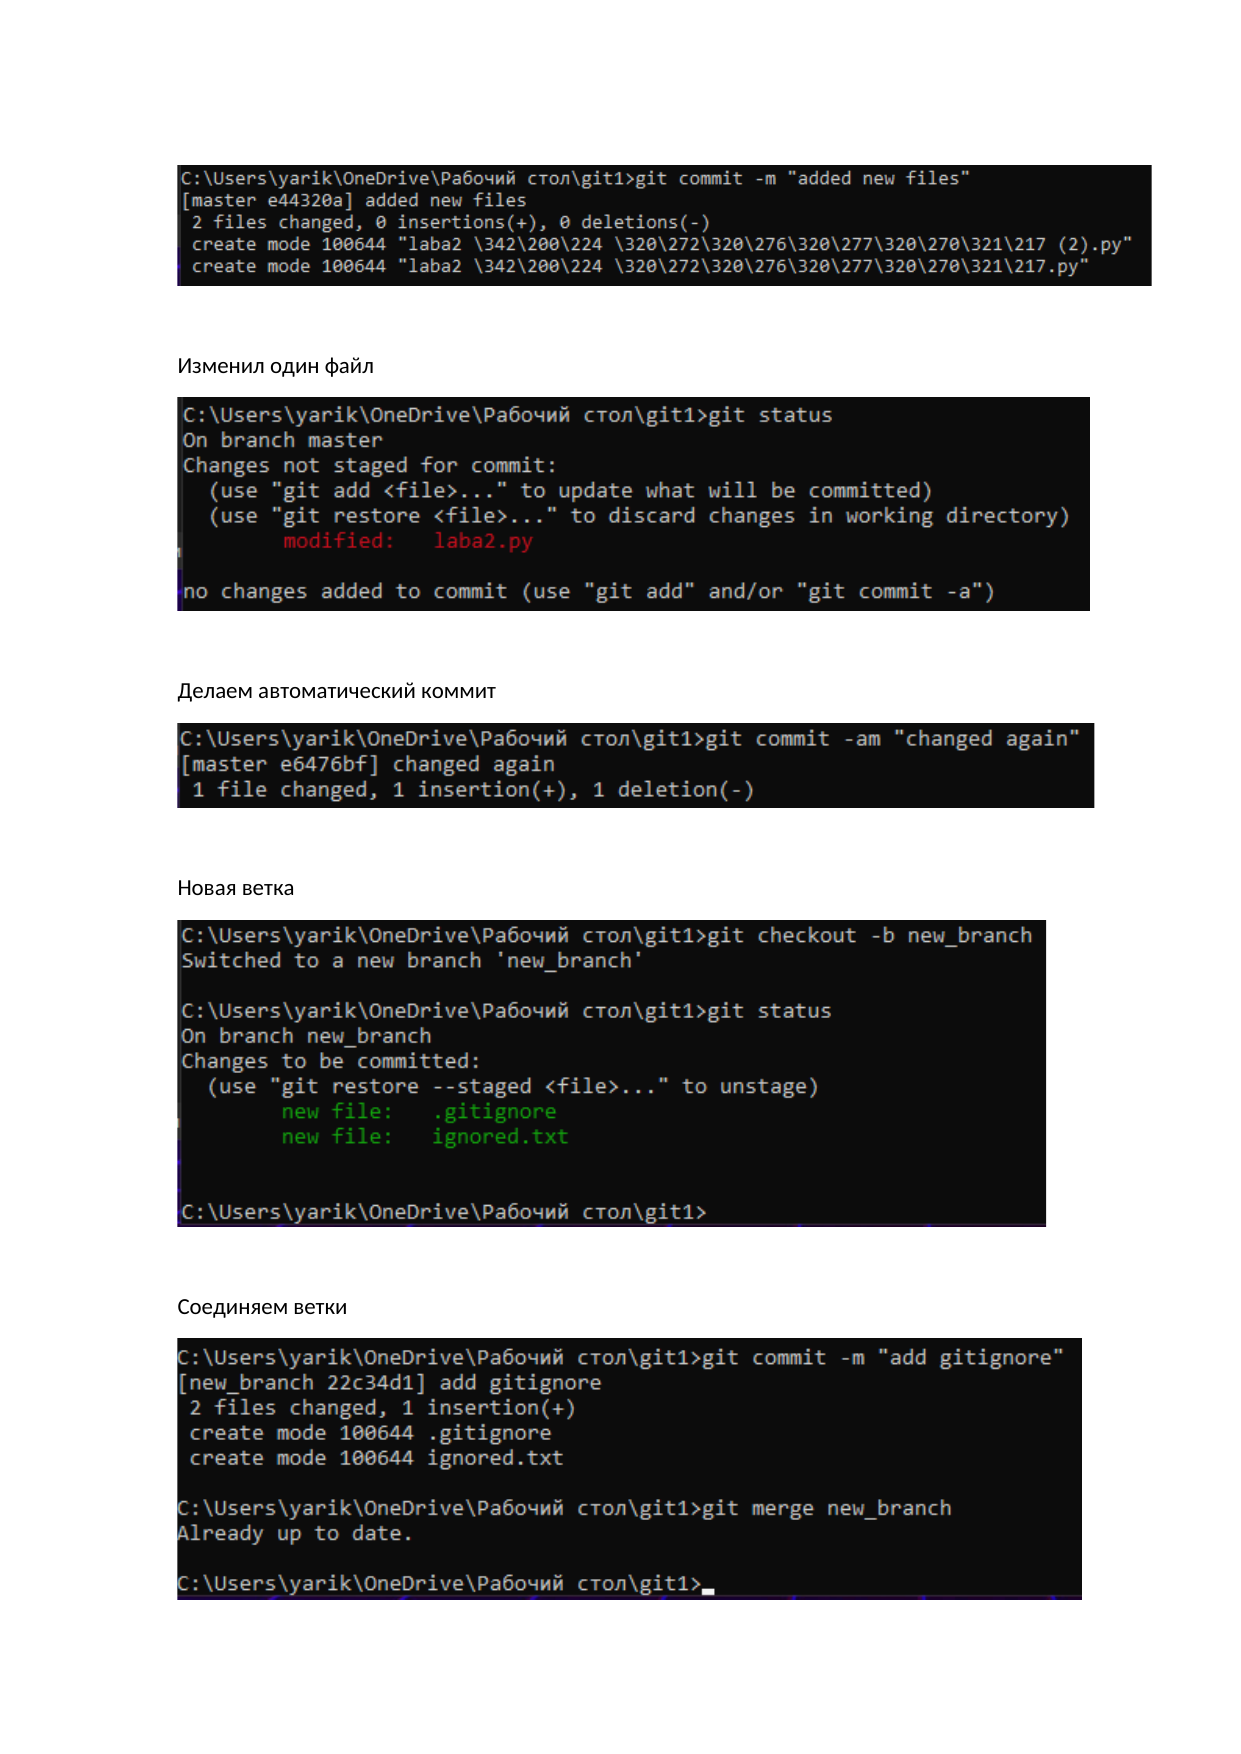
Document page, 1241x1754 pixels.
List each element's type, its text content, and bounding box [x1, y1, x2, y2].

text Делаем автоматический коммит [177, 676, 1152, 704]
text Новая ветка [177, 873, 1152, 901]
picture [177, 1338, 1082, 1600]
picture [177, 723, 1095, 808]
picture [177, 920, 1047, 1227]
picture [177, 397, 1090, 611]
text Изменил один файл [177, 351, 1152, 379]
text Соединяем ветки [177, 1292, 1152, 1320]
picture [177, 165, 1152, 286]
